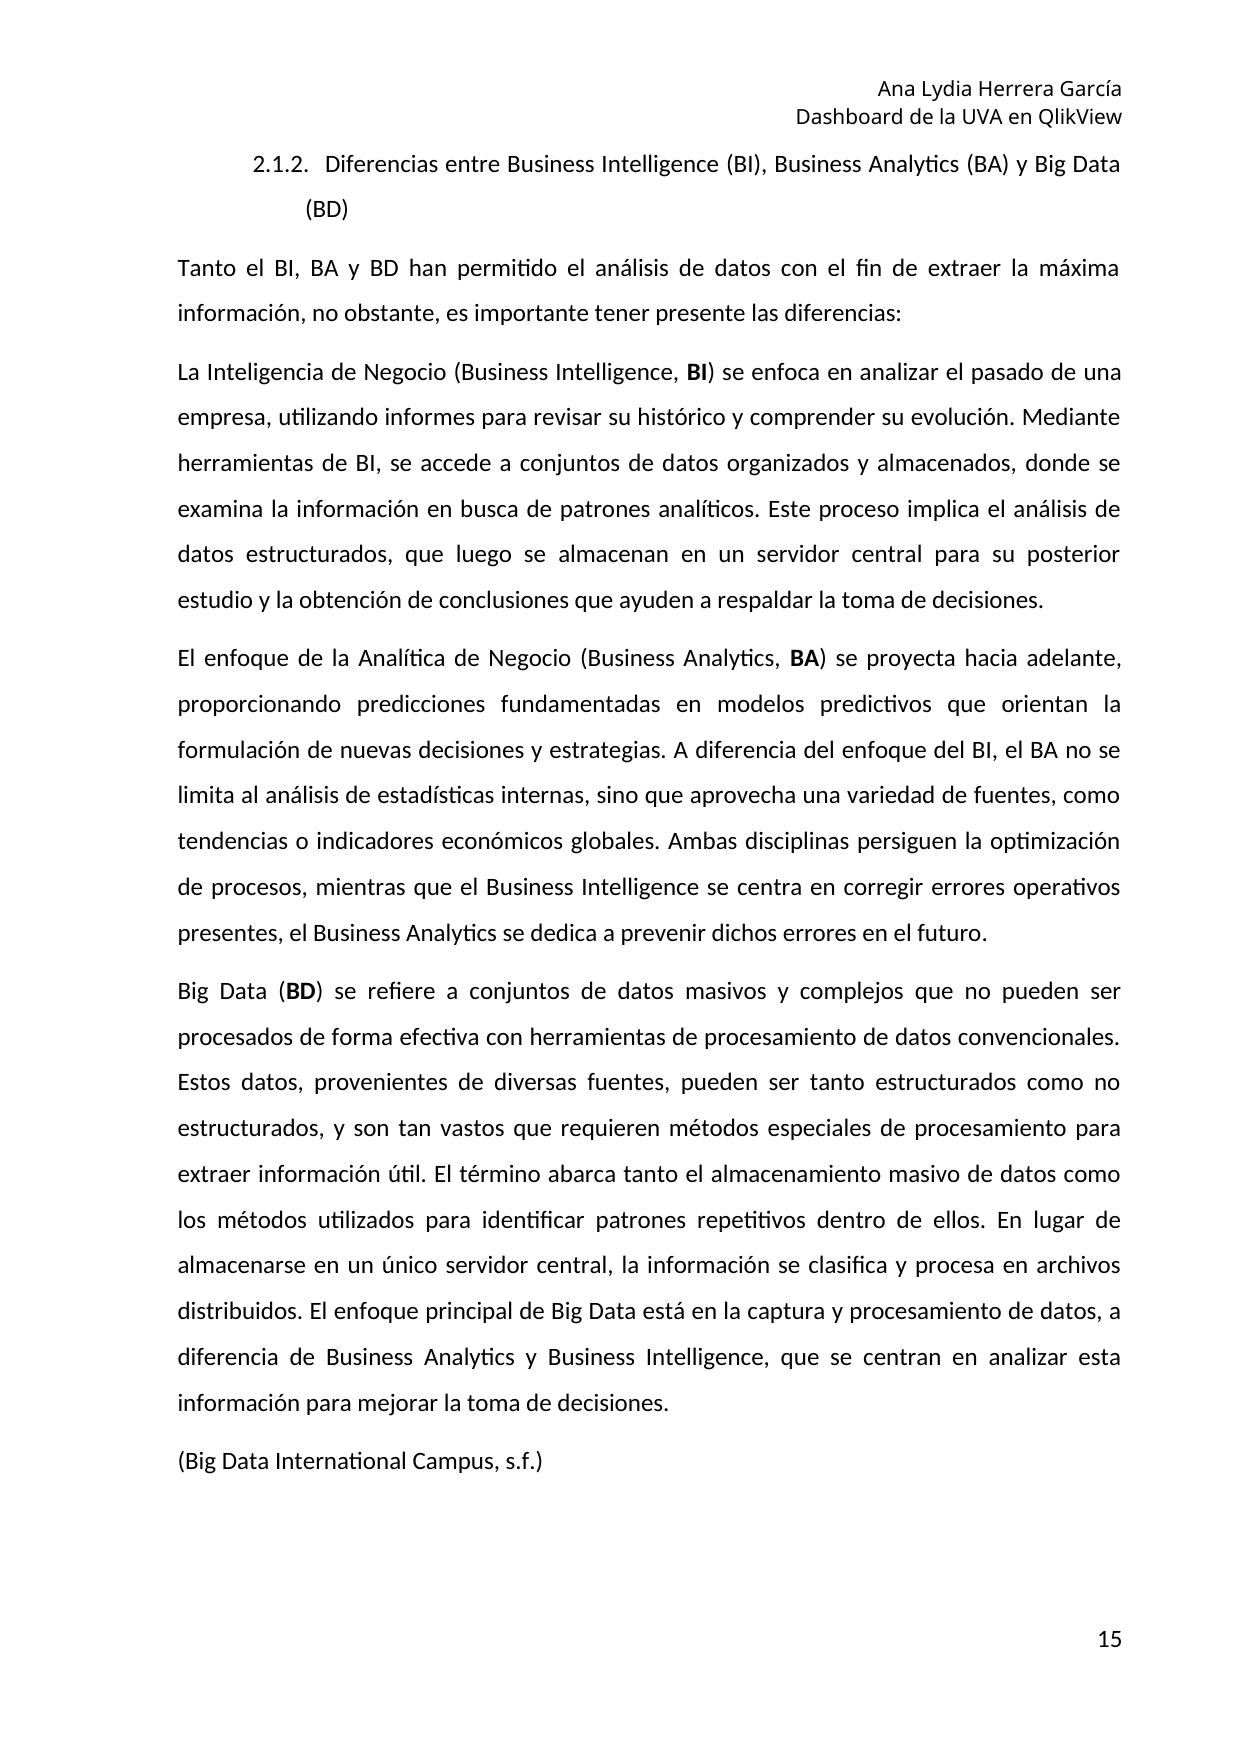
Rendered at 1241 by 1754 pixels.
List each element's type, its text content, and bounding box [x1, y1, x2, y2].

text El enfoque de la Analítica de Negocio (Business Analytics, BA) se proyecta hacia adelante, proporcionando predicciones fundamentadas en modelos predictivos que orientan la formulación de nuevas decisiones y estrategias. A diferencia del enfoque del BI, el BA no se limita al análisis de estadísticas internas, sino que aprovecha una variedad de fuentes, como tendencias o indicadores económicos globales. Ambas disciplinas persiguen la optimización de procesos, mientras que el Business Intelligence se centra en corregir errores operativos presentes, el Business Analytics se dedica a prevenir dichos errores en el futuro. [177, 642, 1122, 947]
text La Inteligencia de Negocio (Business Intelligence, BI) se enfoca en analizar el pasado de una empresa, utilizando informes para revisar su histórico y comprender su evolución. Mediante herramientas de BI, se accede a conjuntos de datos organizados y almacenados, donde se examina la información en busca de patrones analíticos. Este proceso implica el análisis de datos estructurados, que luego se almacenan en un servidor central para su posterior estudio y la obtención de conclusiones que ayuden a respaldar la toma de decisiones. [177, 356, 1122, 615]
text Big Data (BD) se refiere a conjuntos de datos masivos y complejos que no pueden ser procesados de forma efectiva con herramientas de procesamiento de datos convencionales. Estos datos, provenientes de diversas fuentes, pueden ser tanto estructurados como no estructurados, y son tan vastos que requieren métodos especiales de procesamiento para extraer información útil. El término abarca tanto el almacenamiento masivo de datos como los métodos utilizados para identificar patrones repetitivos dentro de ellos. En lugar de almacenarse en un único servidor central, la información se clasifica y procesa en archivos distribuidos. El enfoque principal de Big Data está en la captura y procesamiento de datos, a diferencia de Business Analytics y Business Intelligence, que se centran en analizar esta información para mejorar la toma de decisiones. [177, 975, 1122, 1417]
subtitle Diferencias entre Business Intelligence (BI), Business Analytics (BA) y Big Data (BD) [252, 148, 1122, 224]
text Tanto el BI, BA y BD han permitido el análisis de datos con el fin de extraer la máxima información, no obstante, es importante tener presente las diferencias: [177, 252, 1122, 328]
